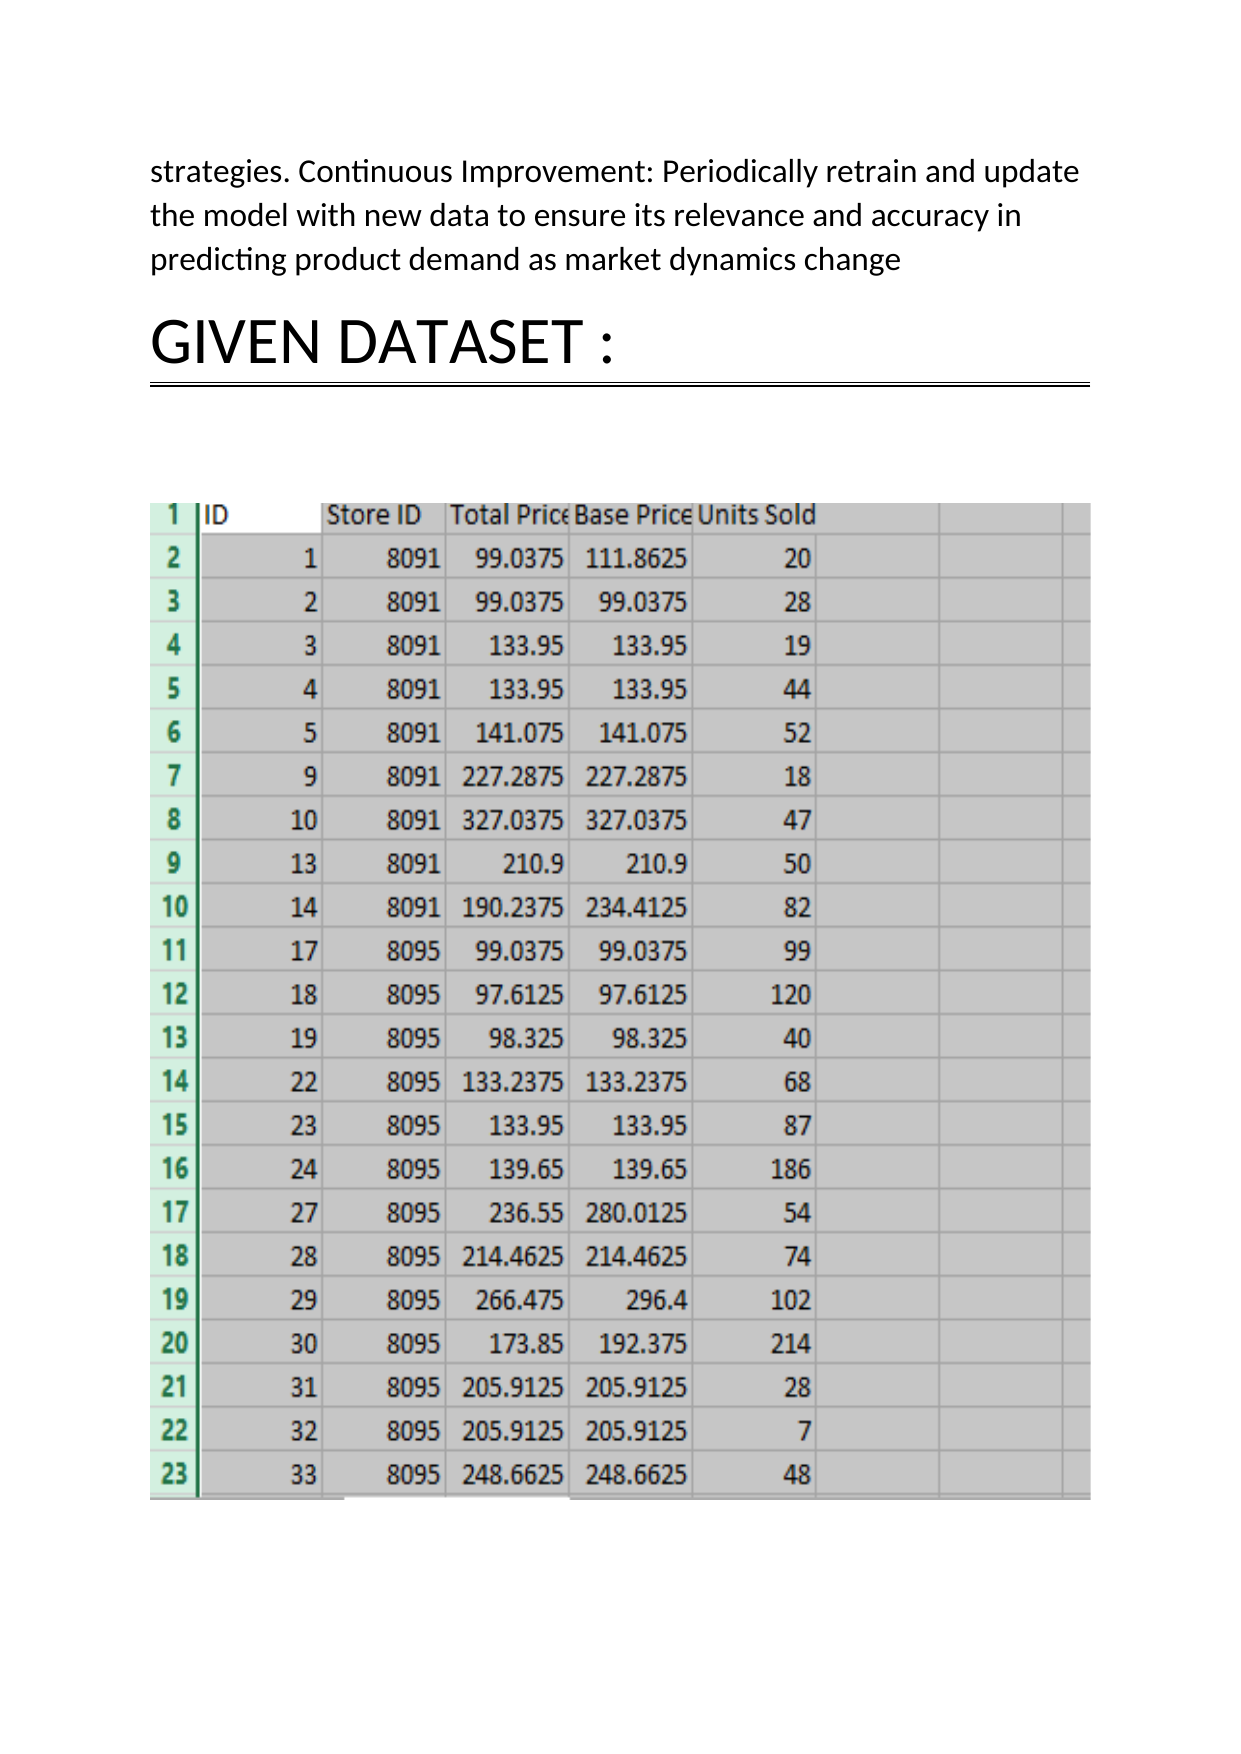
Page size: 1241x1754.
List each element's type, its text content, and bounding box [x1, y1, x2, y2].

text GIVEN DATASET : [150, 298, 1090, 382]
picture [150, 503, 1091, 1500]
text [150, 150, 1090, 279]
